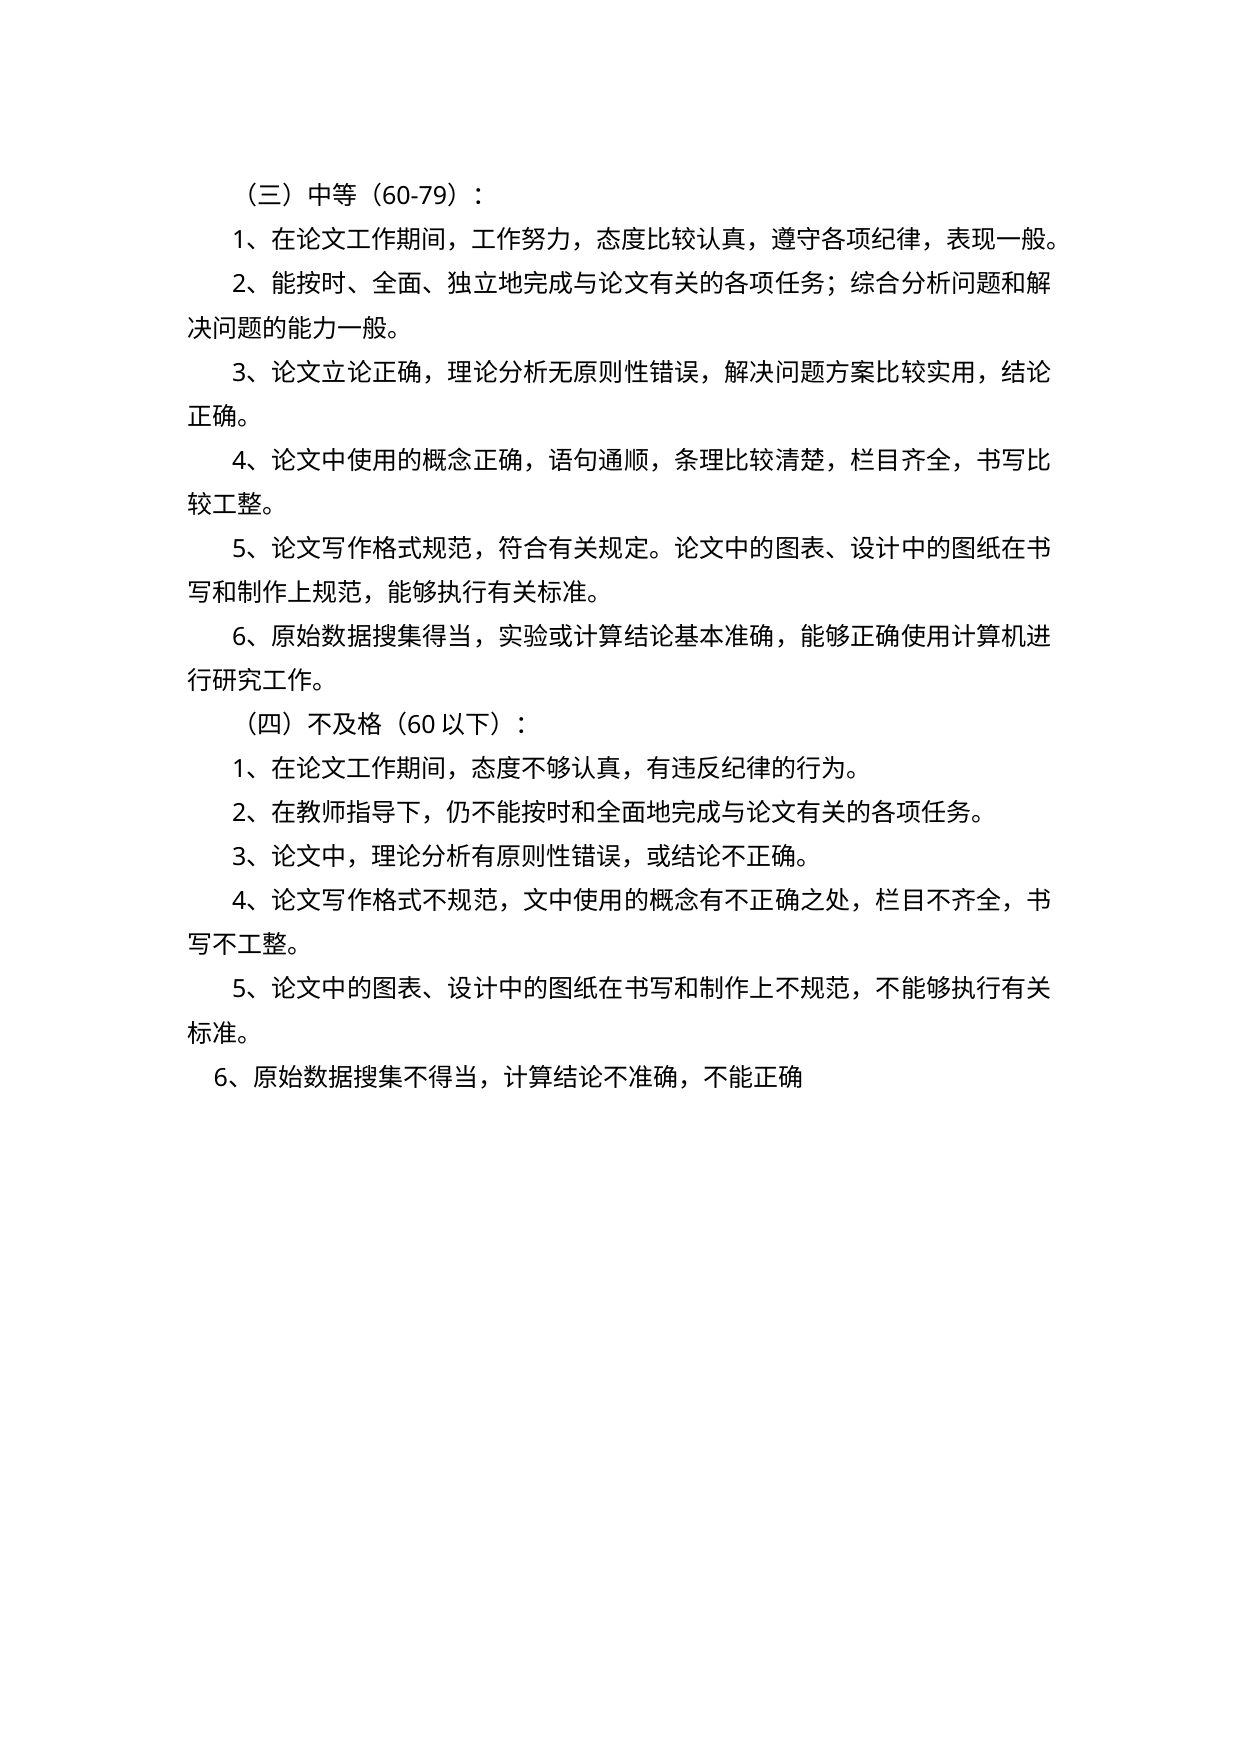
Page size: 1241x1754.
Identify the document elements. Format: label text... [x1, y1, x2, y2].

text （三）中等（60-79）： [187, 172, 1053, 216]
text 5、论文中的图表、设计中的图纸在书写和制作上不规范，不能够执行有关标准。 [187, 965, 1053, 1053]
text 5、论文写作格式规范，符合有关规定。论文中的图表、设计中的图纸在书写和制作上规范，能够执行有关标准。 [187, 524, 1053, 613]
text 3、论文中，理论分析有原则性错误，或结论不正确。 [187, 833, 1053, 877]
text 2、在教师指导下，仍不能按时和全面地完成与论文有关的各项任务。 [187, 789, 1053, 833]
text 1、在论文工作期间，态度不够认真，有违反纪律的行为。 [187, 745, 1053, 789]
text 4、论文中使用的概念正确，语句通顺，条理比较清楚，栏目齐全，书写比较工整。 [187, 436, 1053, 524]
text 6、原始数据搜集不得当，计算结论不准确，不能正确 [187, 1053, 1053, 1097]
text 4、论文写作格式不规范，文中使用的概念有不正确之处，栏目不齐全，书写不工整。 [187, 877, 1053, 965]
text 3、论文立论正确，理论分析无原则性错误，解决问题方案比较实用，结论正确。 [187, 348, 1053, 436]
text （四）不及格（60以下）： [187, 701, 1053, 745]
text 6、原始数据搜集得当，实验或计算结论基本准确，能够正确使用计算机进行研究工作。 [187, 613, 1053, 701]
text 2、能按时、全面、独立地完成与论文有关的各项任务；综合分析问题和解决问题的能力一般。 [187, 260, 1053, 348]
text 1、在论文工作期间，工作努力，态度比较认真，遵守各项纪律，表现一般。 [187, 216, 1053, 260]
